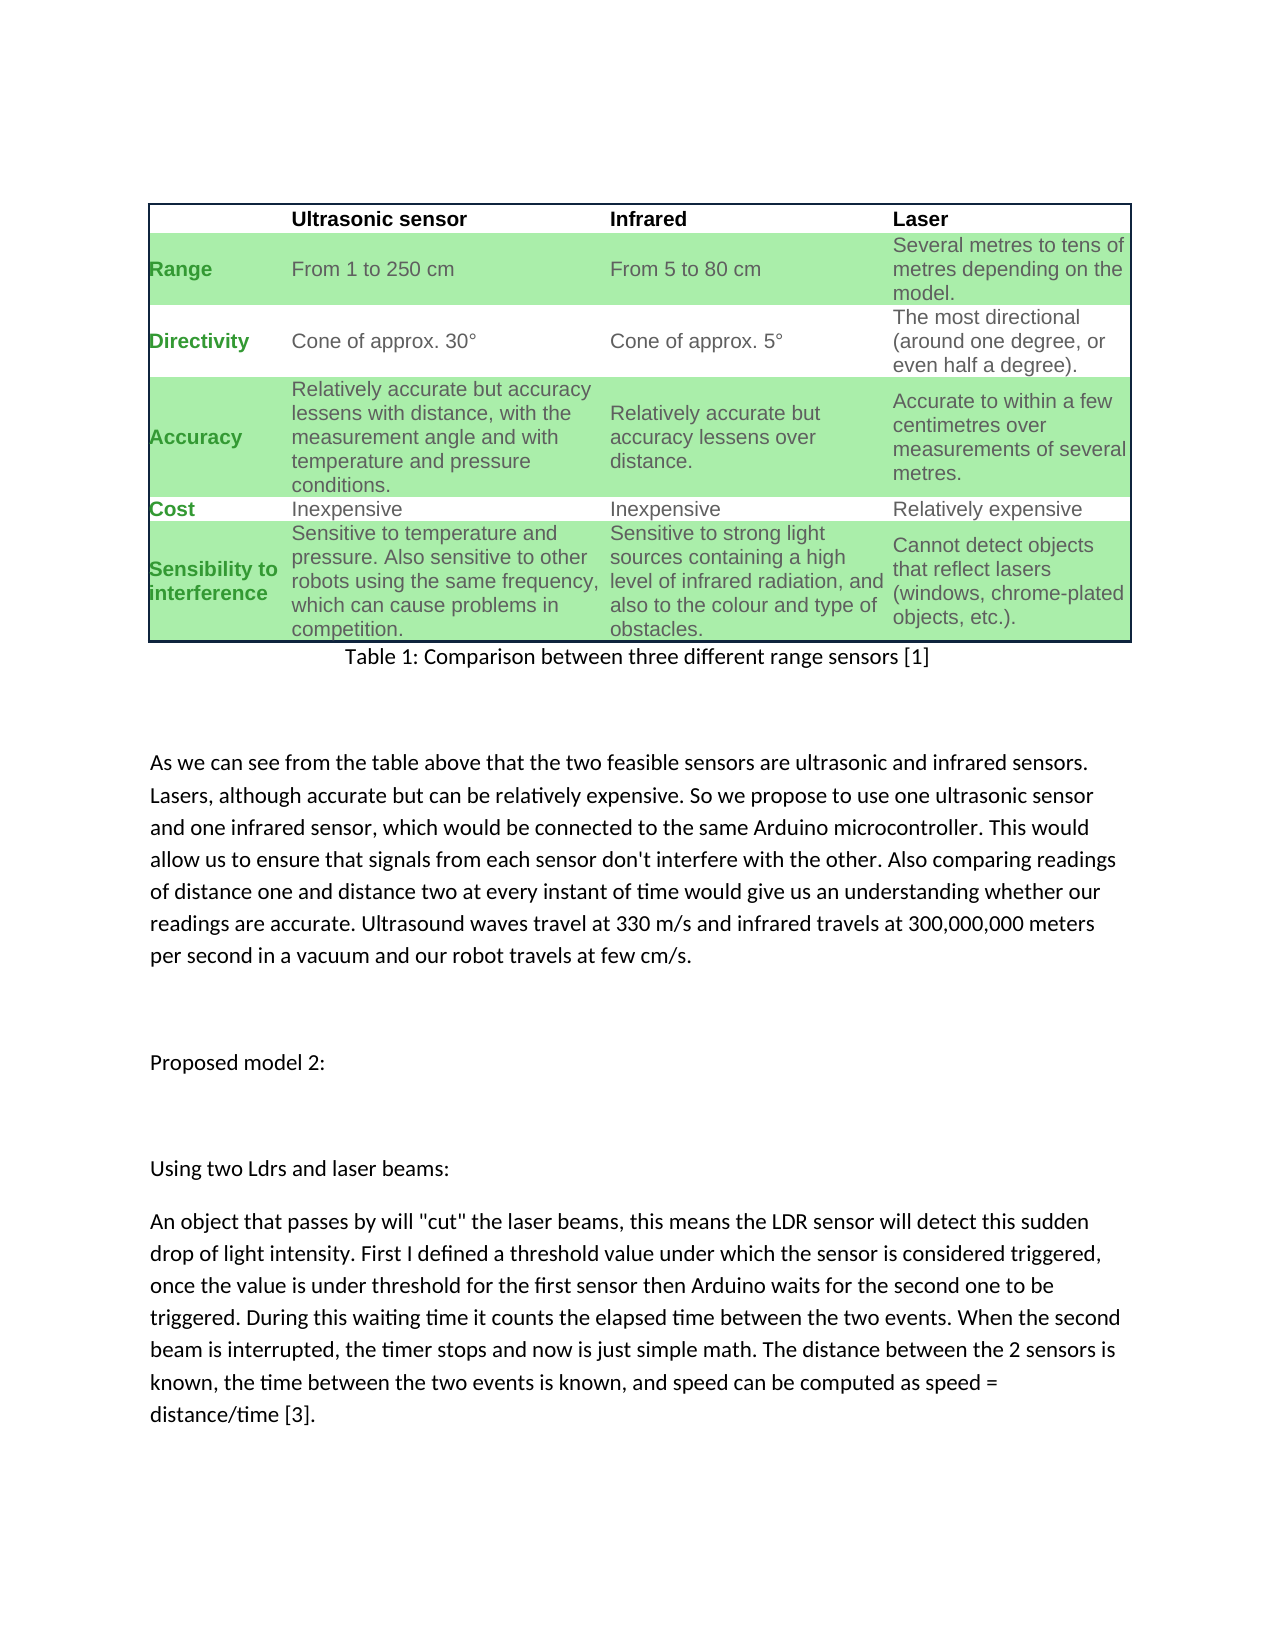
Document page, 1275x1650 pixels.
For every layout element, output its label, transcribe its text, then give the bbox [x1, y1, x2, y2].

table_cell Range [150, 233, 291, 305]
table_cell Cone of approx. 30° [291, 305, 610, 377]
text An object that passes by will "cut" the laser beams, this means the LDR sensor will detect this sudden drop of light intensity. First I defined a threshold value under which the sensor is considered triggered, once the value is under threshold for the first sensor then Arduino waits for the second one to be triggered. During this waiting time it counts the elapsed time between the two events. When the second beam is interrupted, the timer stops and now is just simple math. The distance between the 2 sensors is known, the time between the two events is known, and speed can be computed as speed = distance/time [3]. [150, 1207, 1125, 1428]
table_cell Relatively expensive [893, 497, 1130, 521]
table_cell Several metres to tens of metres depending on the model. [893, 233, 1130, 305]
table_header Laser [893, 205, 1130, 233]
table_cell From 5 to 80 cm [610, 233, 893, 305]
table_cell From 1 to 250 cm [291, 233, 610, 305]
table_cell Sensibility to interference [150, 521, 291, 640]
table_header Infrared [610, 205, 893, 233]
text Proposed model 2: [150, 1048, 1125, 1076]
table_cell Accurate to within a few centimetres over measurements of several metres. [893, 377, 1130, 497]
table_cell Inexpensive [610, 497, 893, 521]
text Using two Ldrs and laser beams: [150, 1154, 1125, 1182]
table_cell Relatively accurate but accuracy lessens over distance. [610, 377, 893, 497]
table_cell Cannot detect objects that reflect lasers (windows, chrome-plated objects, etc.). [893, 521, 1130, 640]
text Table 1: Comparison between three different range sensors [1] [150, 643, 1125, 671]
table_cell Sensitive to strong light sources containing a high level of infrared radiation, and also to the colour and type of obstacles. [610, 521, 893, 640]
text As we can see from the table above that the two feasible sensors are ultrasonic and infrared sensors. Lasers, although accurate but can be relatively expensive. So we propose to use one ultrasonic sensor and one infrared sensor, which would be connected to the same Arduino microcontroller. This would allow us to ensure that signals from each sensor don't interfere with the other. Also comparing readings of distance one and distance two at every instant of time would give us an understanding whether our readings are accurate. Ultrasound waves travel at 330 m/s and infrared travels at 300,000,000 meters per second in a vacuum and our robot travels at few cm/s. [150, 748, 1125, 970]
table_cell Sensitive to temperature and pressure. Also sensitive to other robots using the same frequency, which can cause problems in competition. [291, 521, 610, 640]
table_cell The most directional (around one degree, or even half a degree). [893, 305, 1130, 377]
table_cell Cost [150, 497, 291, 521]
table_header [150, 205, 291, 233]
table_cell Accuracy [150, 377, 291, 497]
table_cell Directivity [150, 305, 291, 377]
table_header Ultrasonic sensor [291, 205, 610, 233]
table_cell Relatively accurate but accuracy lessens with distance, with the measurement angle and with temperature and pressure conditions. [291, 377, 610, 497]
table_cell Inexpensive [291, 497, 610, 521]
table_cell Cone of approx. 5° [610, 305, 893, 377]
